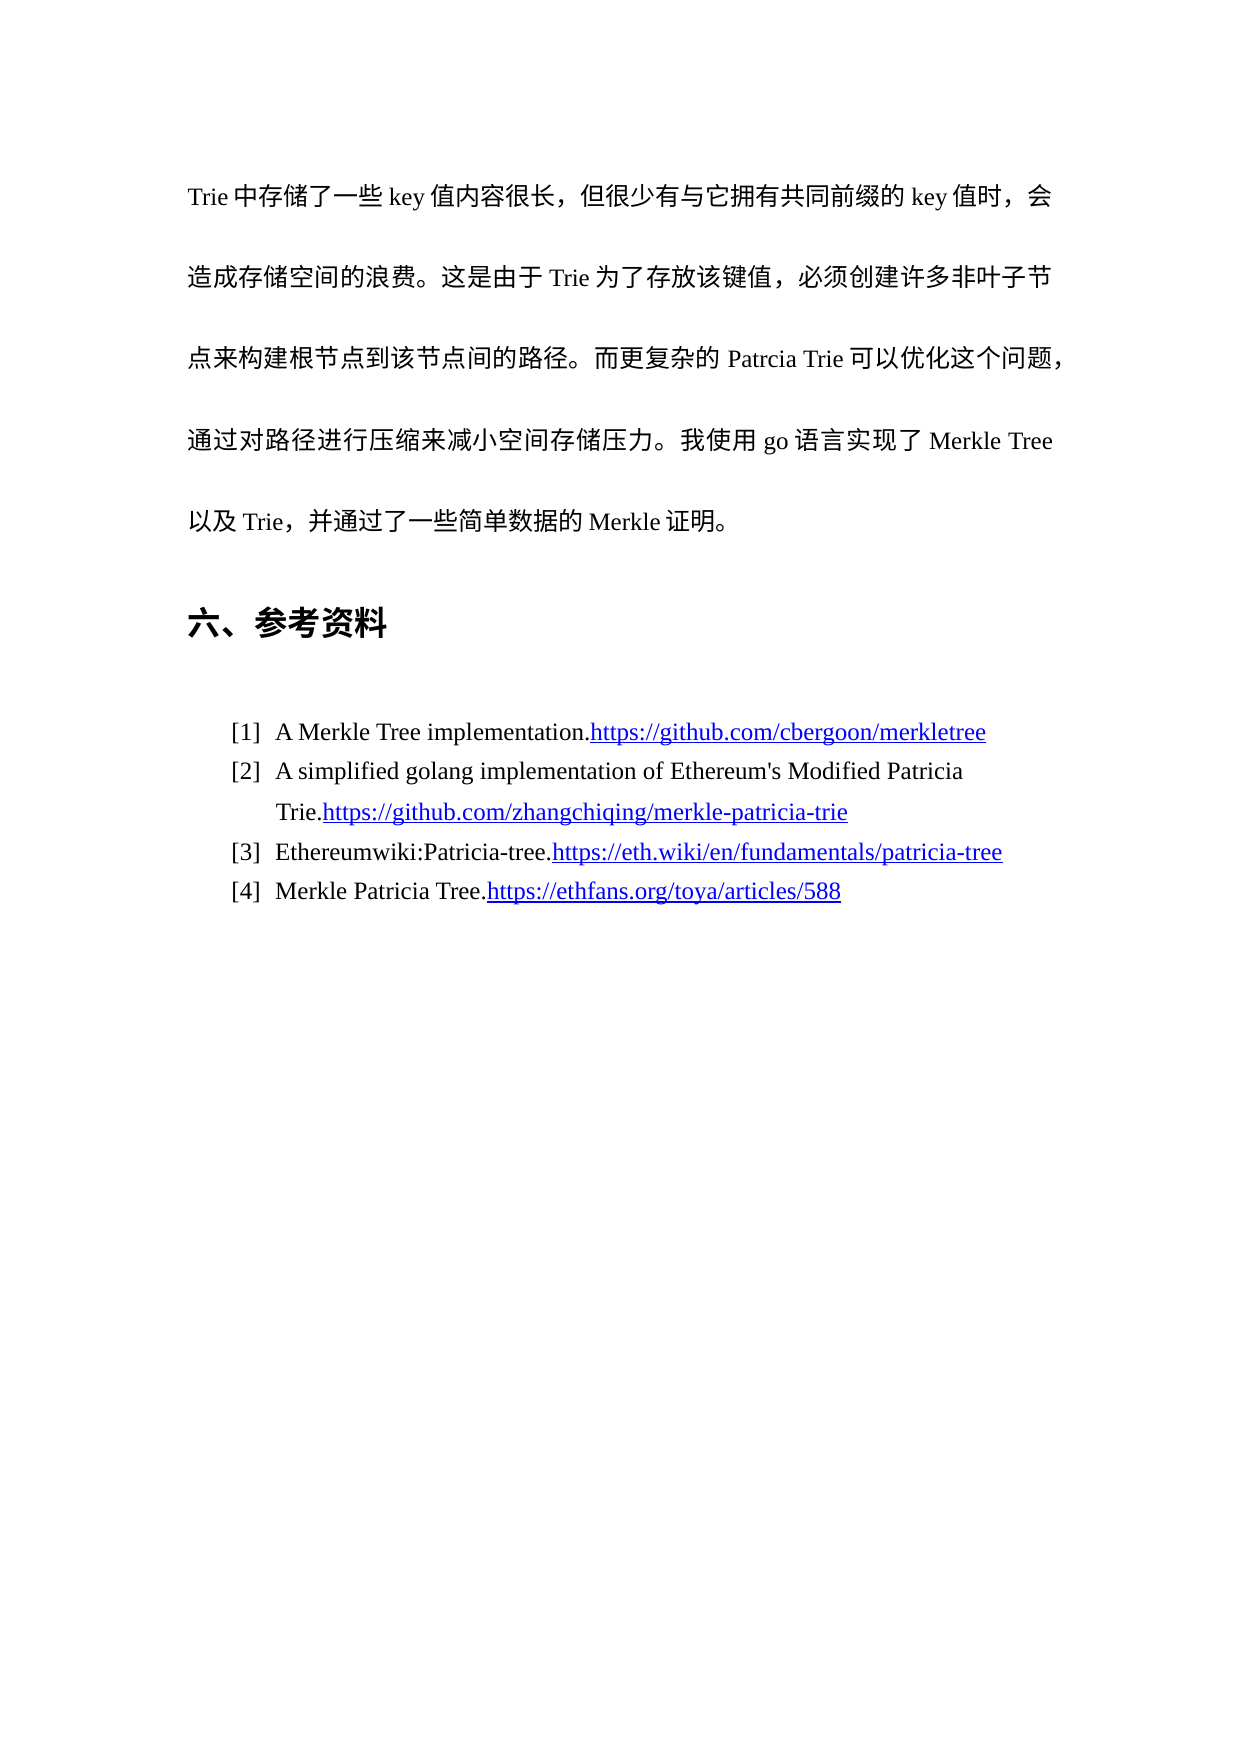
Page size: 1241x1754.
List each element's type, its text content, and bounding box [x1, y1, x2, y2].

list Merkle Patricia Tree.https://ethfans.org/toya/articles/588 [231, 874, 1053, 907]
list A Merkle Tree implementation.https://github.com/cbergoon/merkletree [231, 715, 1053, 747]
list A simplified golang implementation of Ethereum's Modified Patricia Trie.https://github.com/zhangchiqing/merkle-patricia-trie [231, 754, 1053, 828]
list Ethereumwiki:Patricia-tree.https://eth.wiki/en/fundamentals/patricia-tree [231, 835, 1053, 867]
subtitle 参考资料 [187, 588, 1053, 653]
